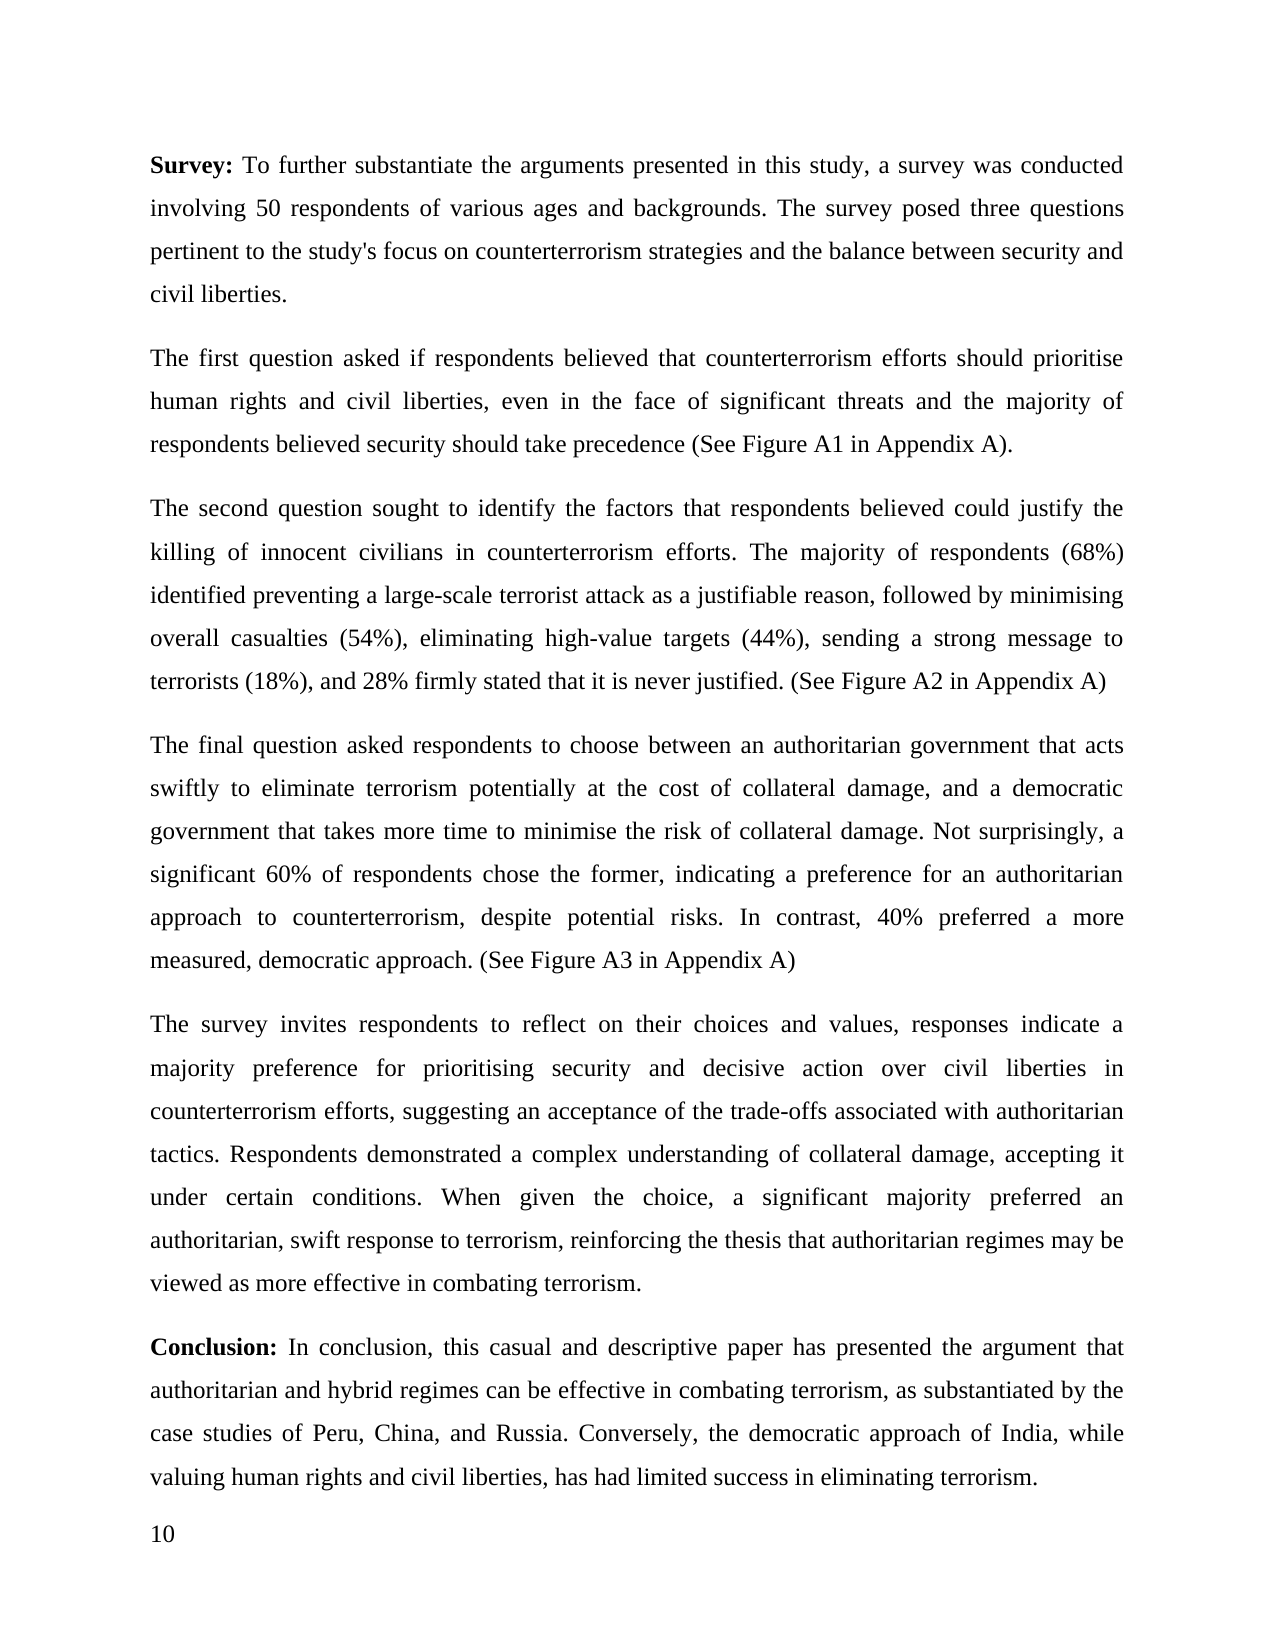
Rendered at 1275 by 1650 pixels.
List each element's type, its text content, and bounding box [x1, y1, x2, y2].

text The first question asked if respondents believed that counterterrorism efforts should prioritise human rights and civil liberties, even in the face of significant threats and the majority of respondents believed security should take precedence (See Figure A1 in Appendix A). [150, 343, 1125, 458]
text Survey: To further substantiate the arguments presented in this study, a survey was conducted involving 50 respondents of various ages and backgrounds. The survey posed three questions pertinent to the study's focus on counterterrorism strategies and the balance between security and civil liberties. [150, 150, 1125, 308]
text The second question sought to identify the factors that respondents believed could justify the killing of innocent civilians in counterterrorism efforts. The majority of respondents (68%) identified preventing a large-scale terrorist attack as a justifiable reason, followed by minimising overall casualties (54%), eliminating high-value targets (44%), sending a strong message to terrorists (18%), and 28% firmly stated that it is never justified. (See Figure A2 in Appendix A) [150, 493, 1125, 695]
text The final question asked respondents to choose between an authoritarian government that acts swiftly to eliminate terrorism potentially at the cost of collateral damage, and a democratic government that takes more time to minimise the risk of collateral damage. Not surprisingly, a significant 60% of respondents chose the former, indicating a preference for an authoritarian approach to counterterrorism, despite potential risks. In contrast, 40% preferred a more measured, democratic approach. (See Figure A3 in Appendix A) [150, 730, 1125, 974]
text The survey invites respondents to reflect on their choices and values, responses indicate a majority preference for prioritising security and decisive action over civil liberties in counterterrorism efforts, suggesting an acceptance of the trade-offs associated with authoritarian tactics. Respondents demonstrated a complex understanding of collateral damage, accepting it under certain conditions. When given the choice, a significant majority preferred an authoritarian, swift response to terrorism, reinforcing the thesis that authoritarian regimes may be viewed as more effective in combating terrorism. [150, 1009, 1125, 1297]
text Conclusion: In conclusion, this casual and descriptive paper has presented the argument that authoritarian and hybrid regimes can be effective in combating terrorism, as substantiated by the case studies of Peru, China, and Russia. Conversely, the democratic approach of India, while valuing human rights and civil liberties, has had limited success in eliminating terrorism. [150, 1332, 1125, 1490]
